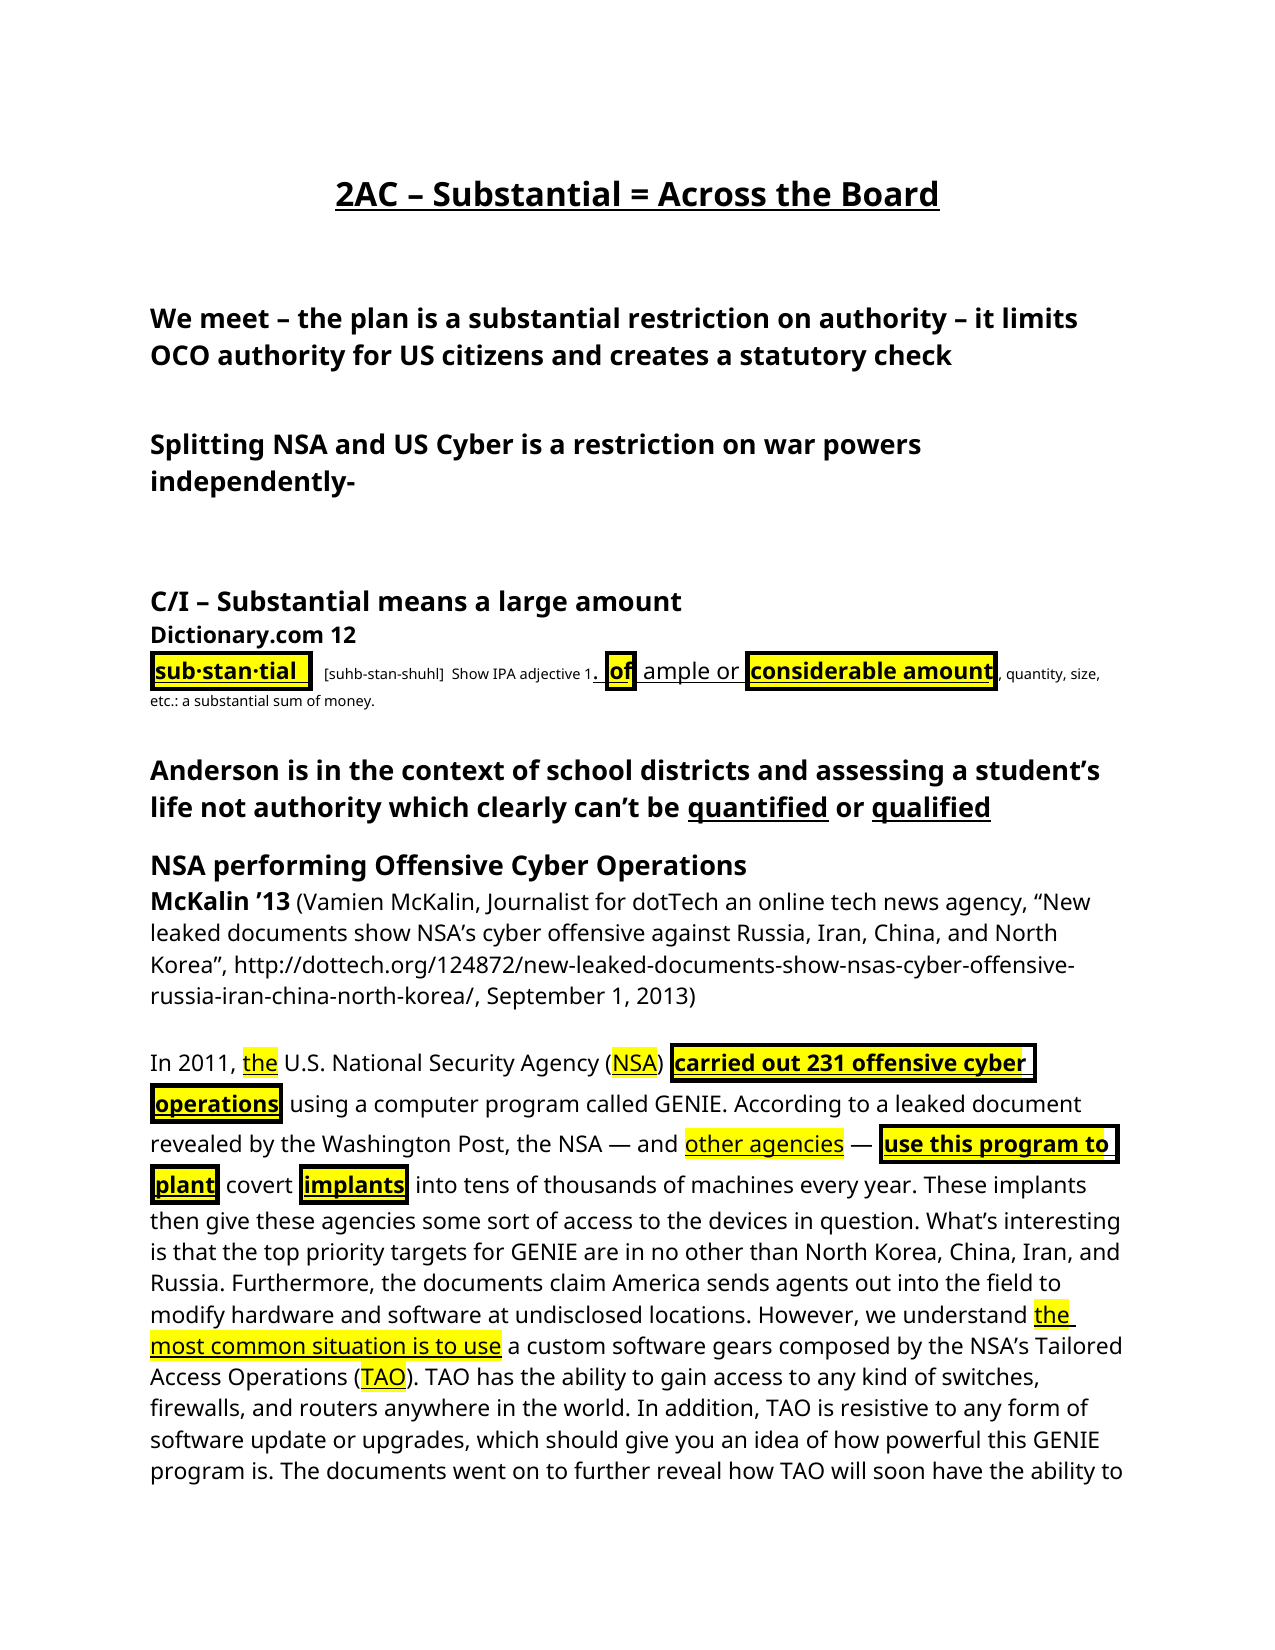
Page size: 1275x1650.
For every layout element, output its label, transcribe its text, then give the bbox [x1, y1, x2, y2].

subtitle 2AC – Substantial = Across the Board [150, 171, 1125, 216]
text Dictionary.com 12 [150, 619, 1125, 651]
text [150, 1042, 1125, 1486]
text McKalin ’13 (Vamien McKalin, Journalist for dotTech an online tech news agency, “New leaked documents show NSA’s cyber offensive against Russia, Iran, China, and North Korea”, http://dottech.org/124872/new-leaked-documents-show-nsas-cyber-offensive-russia-iran-china-north-korea/, September 1, 2013) [150, 883, 1125, 1011]
subtitle We meet – the plan is a substantial restriction on authority – it limits OCO authority for US citizens and creates a statutory check [150, 299, 1125, 373]
subtitle Splitting NSA and US Cyber is a restriction on war powers independently- [150, 425, 1125, 499]
text sub·stan·tial [suhb-stan-shuhl] Show IPA adjective 1. of ample or considerable amount, quantity, size, etc.: a substantial sum of money. [150, 651, 1125, 711]
subtitle C/I – Substantial means a large amount [150, 582, 1125, 619]
subtitle NSA performing Offensive Cyber Operations [150, 846, 1125, 883]
subtitle Anderson is in the context of school districts and assessing a student’s life not authority which clearly can’t be quantified or qualified [150, 752, 1125, 826]
